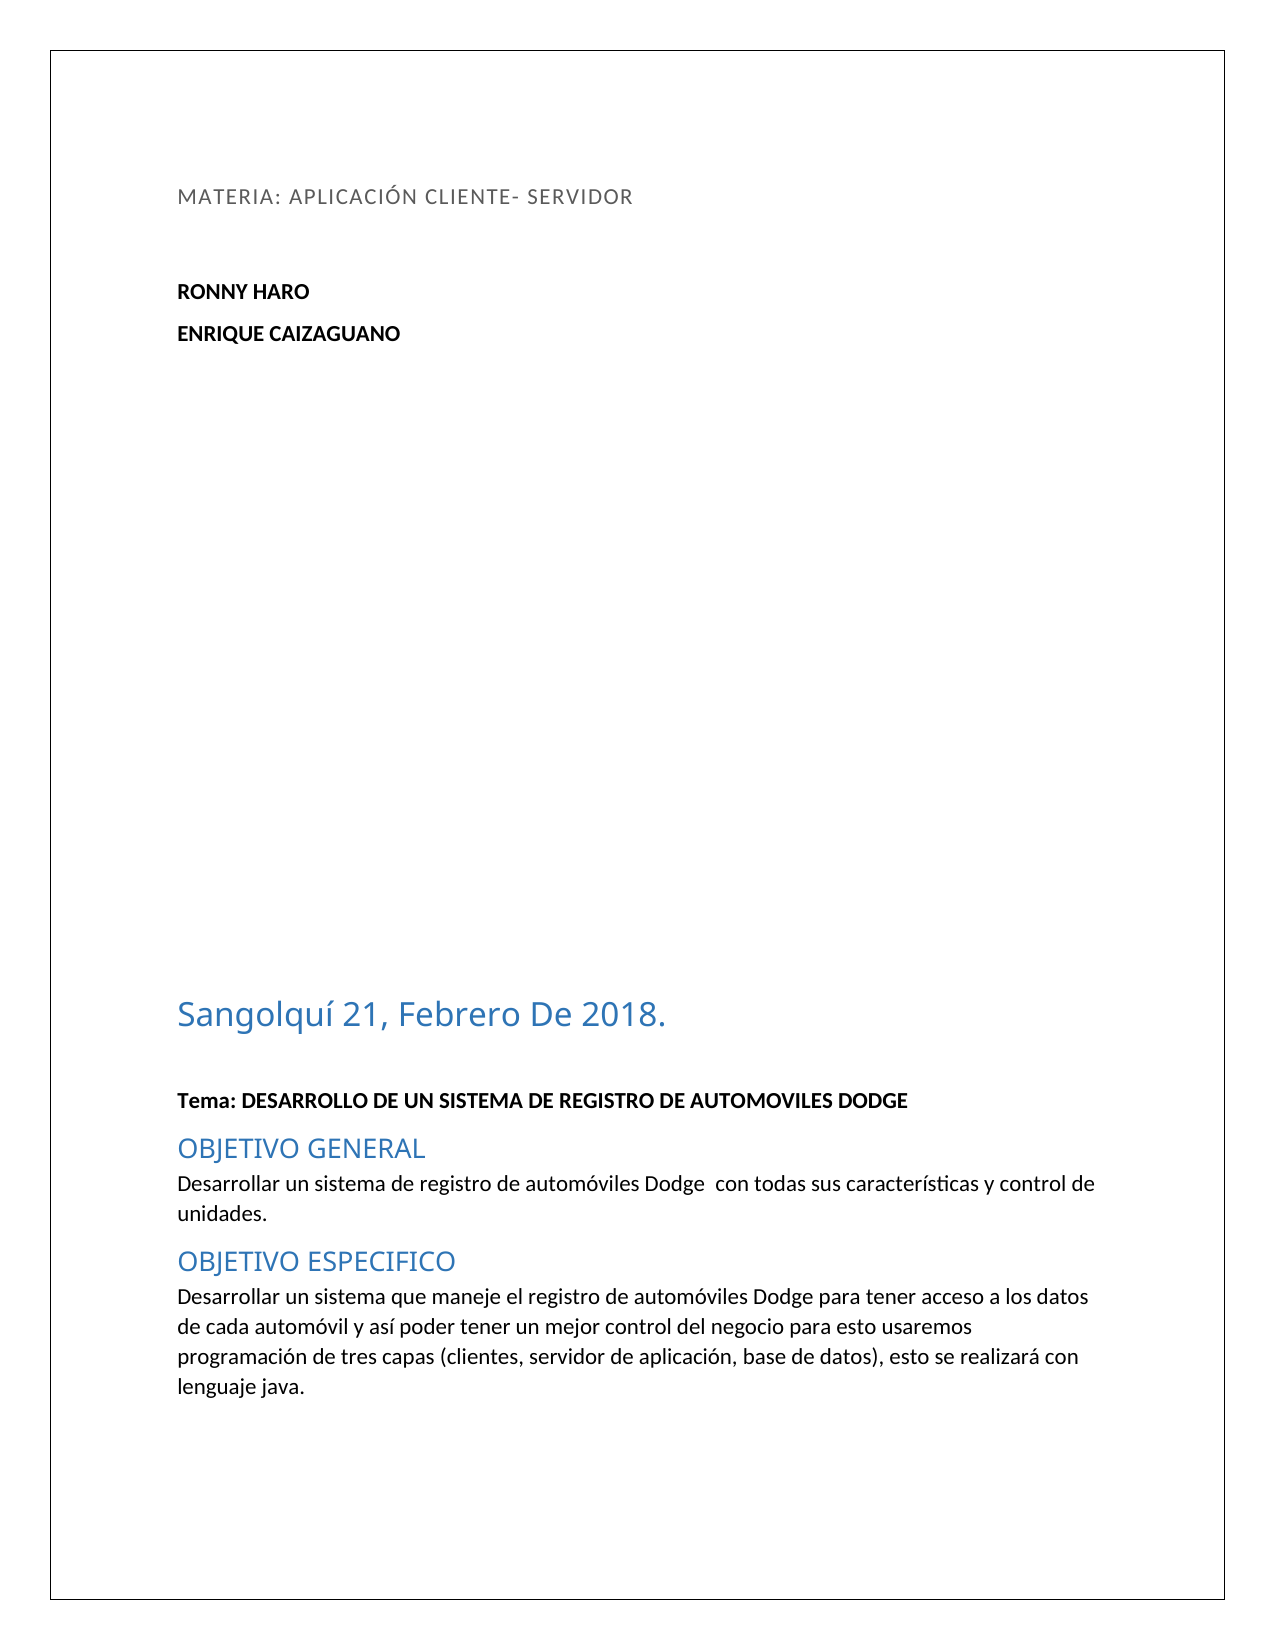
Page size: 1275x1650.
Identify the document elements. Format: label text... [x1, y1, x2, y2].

text Desarrollar un sistema que maneje el registro de automóviles Dodge para tener acceso a los datos de cada automóvil y así poder tener un mejor control del negocio para esto usaremos programación de tres capas (clientes, servidor de aplicación, base de datos), esto se realizará con lenguaje java. [177, 1282, 1098, 1401]
subtitle OBJETIVO GENERAL [177, 1129, 1098, 1166]
subtitle MATERIA: APLICACIÓN CLIENTE- SERVIDOR [177, 182, 1098, 210]
subtitle Sangolquí 21, Febrero De 2018. [177, 991, 1098, 1036]
text Desarrollar un sistema de registro de automóviles Dodge con todas sus características y control de unidades. [177, 1169, 1098, 1227]
subtitle OBJETIVO ESPECIFICO [177, 1242, 1098, 1279]
text Tema: DESARROLLO DE UN SISTEMA DE REGISTRO DE AUTOMOVILES DODGE [177, 1087, 1098, 1115]
text ENRIQUE CAIZAGUANO [177, 319, 1098, 348]
text RONNY HARO [177, 277, 1098, 305]
